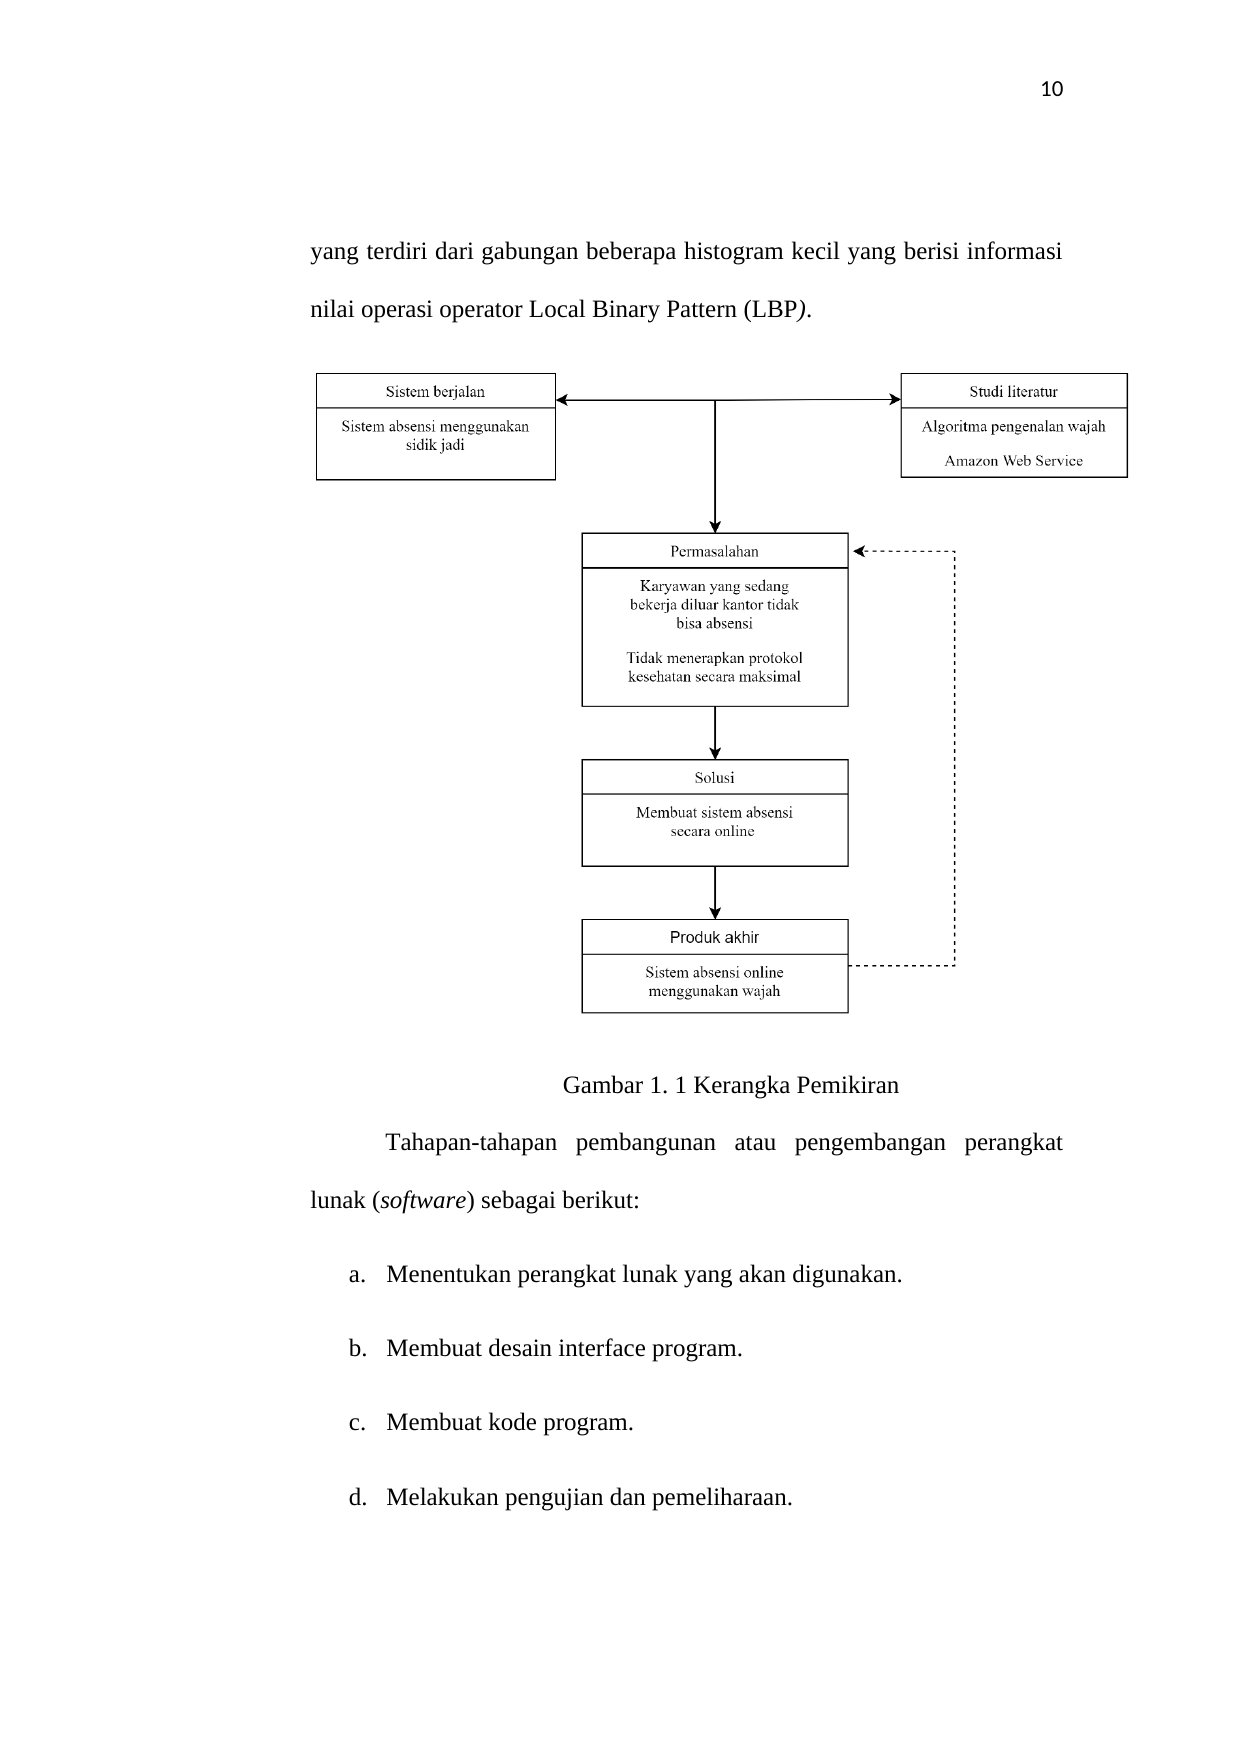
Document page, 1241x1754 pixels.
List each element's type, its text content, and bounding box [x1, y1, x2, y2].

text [310, 236, 1063, 322]
list Membuat desain interface program. [349, 1333, 1063, 1362]
text Tahapan-tahapan pembangunan atau pengembangan perangkat lunak (software) sebagai berikut: [310, 1127, 1063, 1214]
picture [310, 367, 1137, 1025]
list Melakukan pengujian dan pemeliharaan. [349, 1482, 1063, 1510]
list Menentukan perangkat lunak yang akan digunakan. [349, 1259, 1063, 1288]
list Membuat kode program. [349, 1407, 1063, 1436]
text Gambar 1. 1 Kerangka Pemikiran [399, 1070, 1063, 1099]
